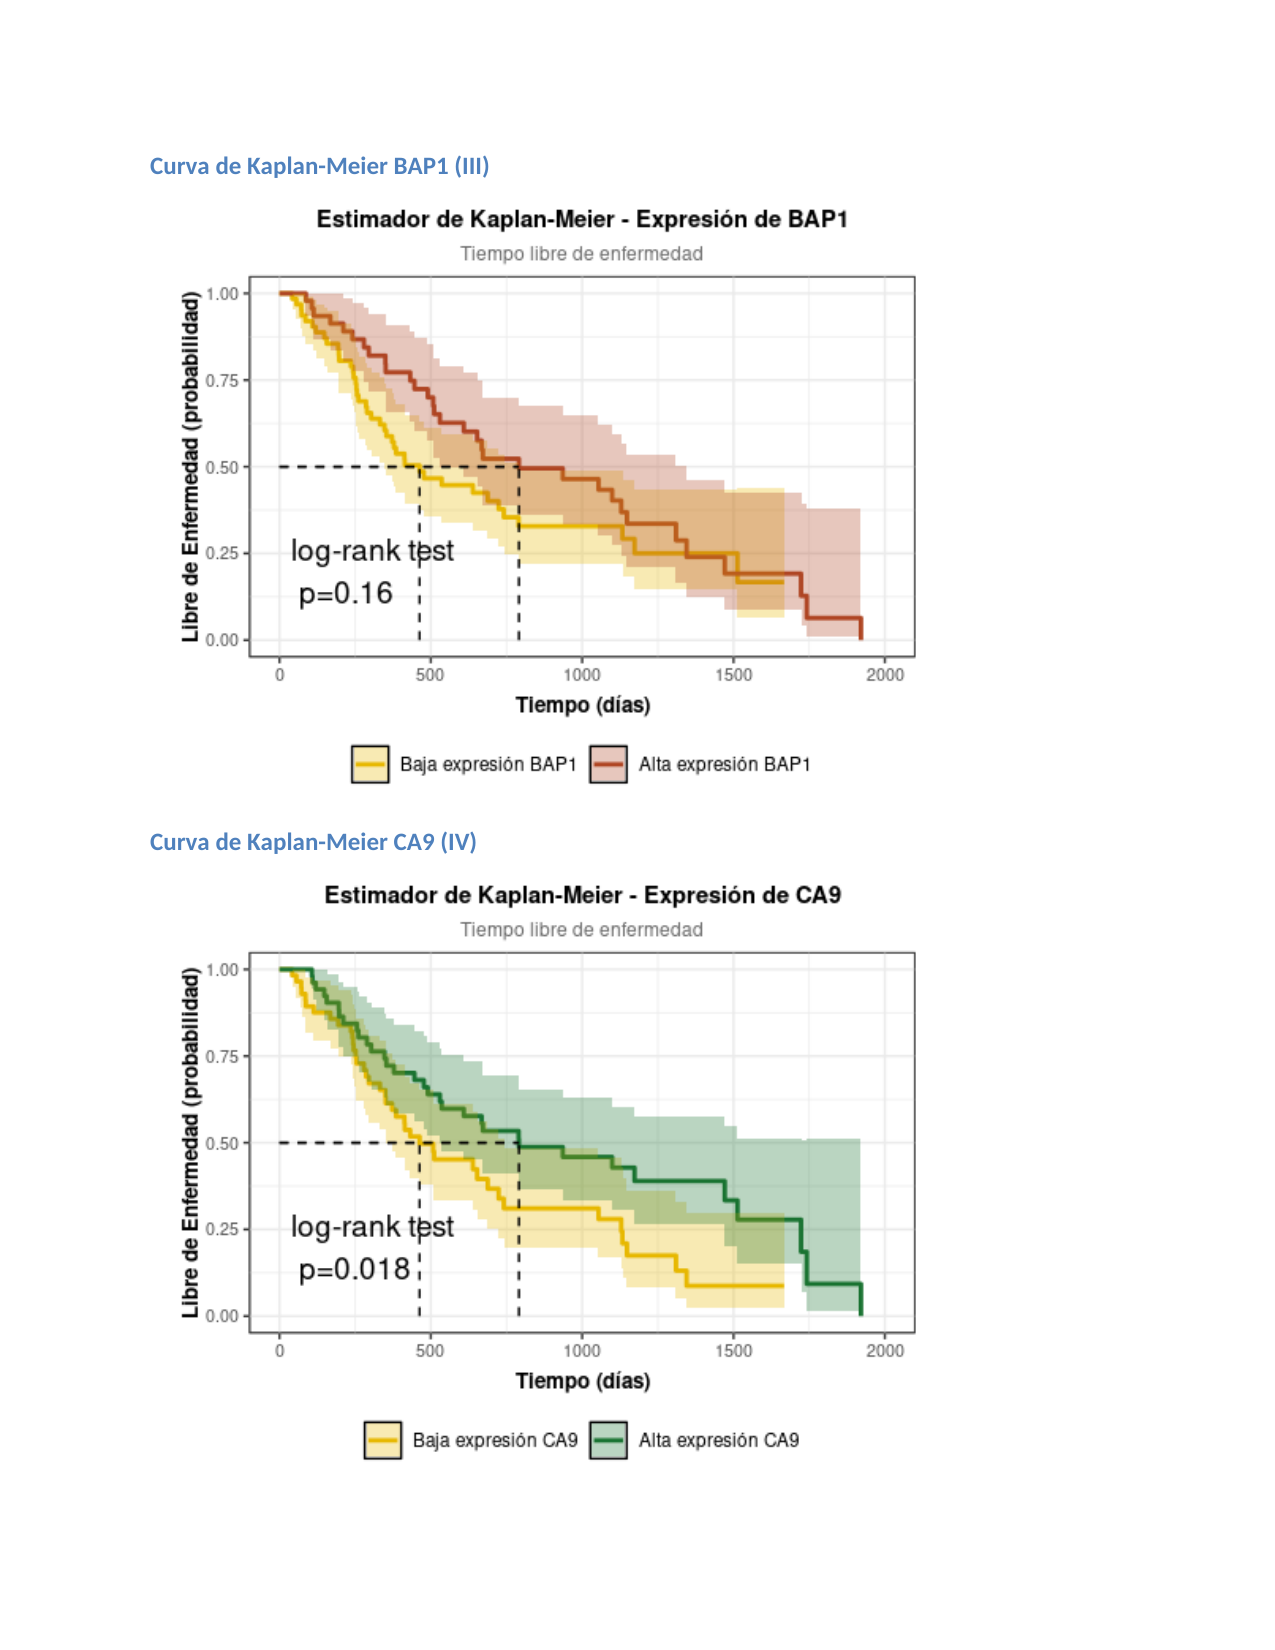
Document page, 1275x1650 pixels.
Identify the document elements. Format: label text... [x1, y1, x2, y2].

subtitle Curva de Kaplan-Meier CA9 (IV) [150, 826, 1125, 857]
picture [168, 875, 927, 1482]
subtitle Curva de Kaplan-Meier BAP1 (III) [150, 150, 1125, 181]
picture [168, 199, 927, 806]
